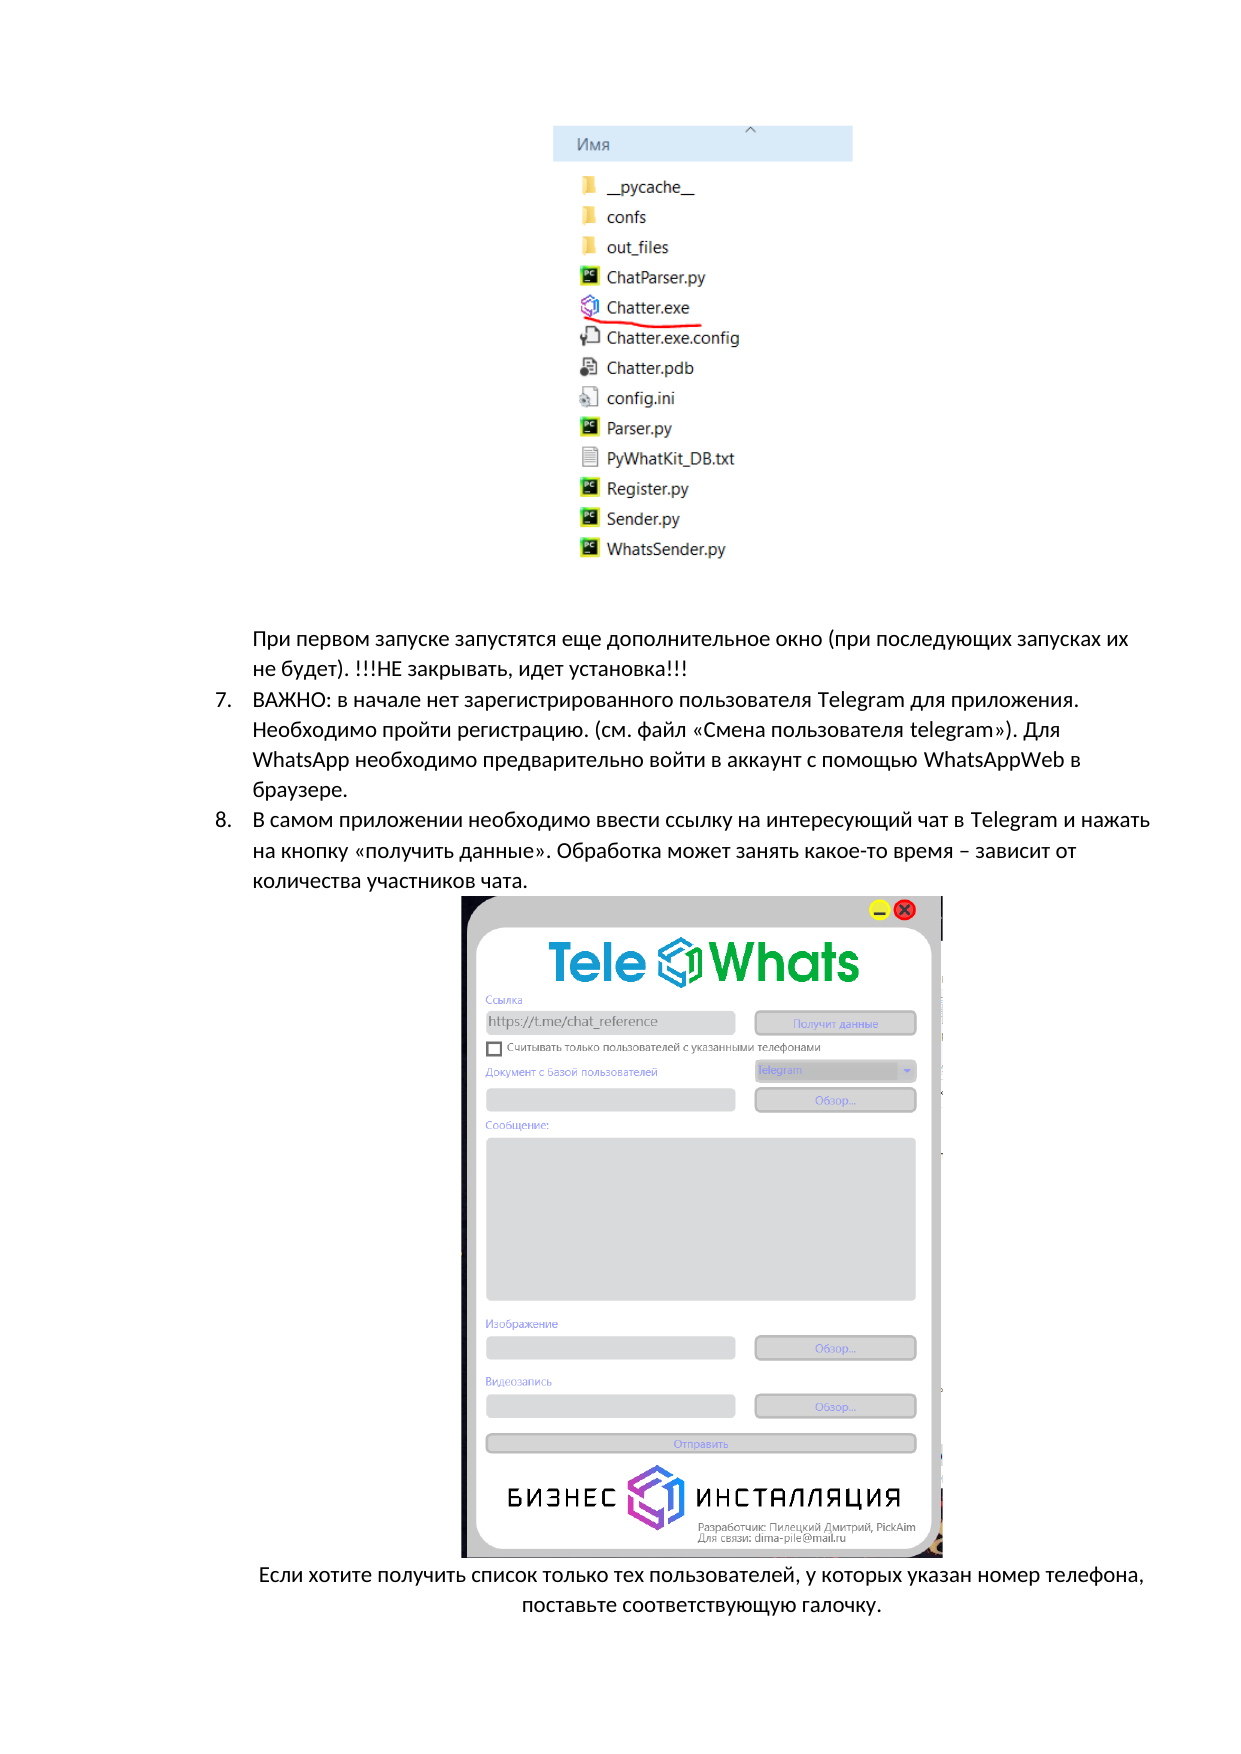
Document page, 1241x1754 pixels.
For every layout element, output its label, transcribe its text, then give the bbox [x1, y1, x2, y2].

list Если хотите получить список только тех пользователей, у которых указан номер телефона, поставьте соответствующую галочку. [252, 1560, 1152, 1618]
picture [551, 118, 853, 592]
list При первом запуске запустятся еще дополнительное окно (при последующих запусках их не будет). !!!НЕ закрывать, идет установка!!! [252, 624, 1152, 682]
picture [461, 896, 943, 1558]
list В самом приложении необходимо ввести ссылку на интересующий чат в Telegram и нажать на кнопку «получить данные». Обработка может занять какое-то время – зависит от количества участников чата. [215, 806, 1152, 894]
list ВАЖНО: в начале нет зарегистрированного пользователя Telegram для приложения. Необходимо пройти регистрацию. (см. файл «Смена пользователя telegram»). Для WhatsApp необходимо предварительно войти в аккаунт с помощью WhatsAppWeb в браузере. [215, 685, 1152, 803]
